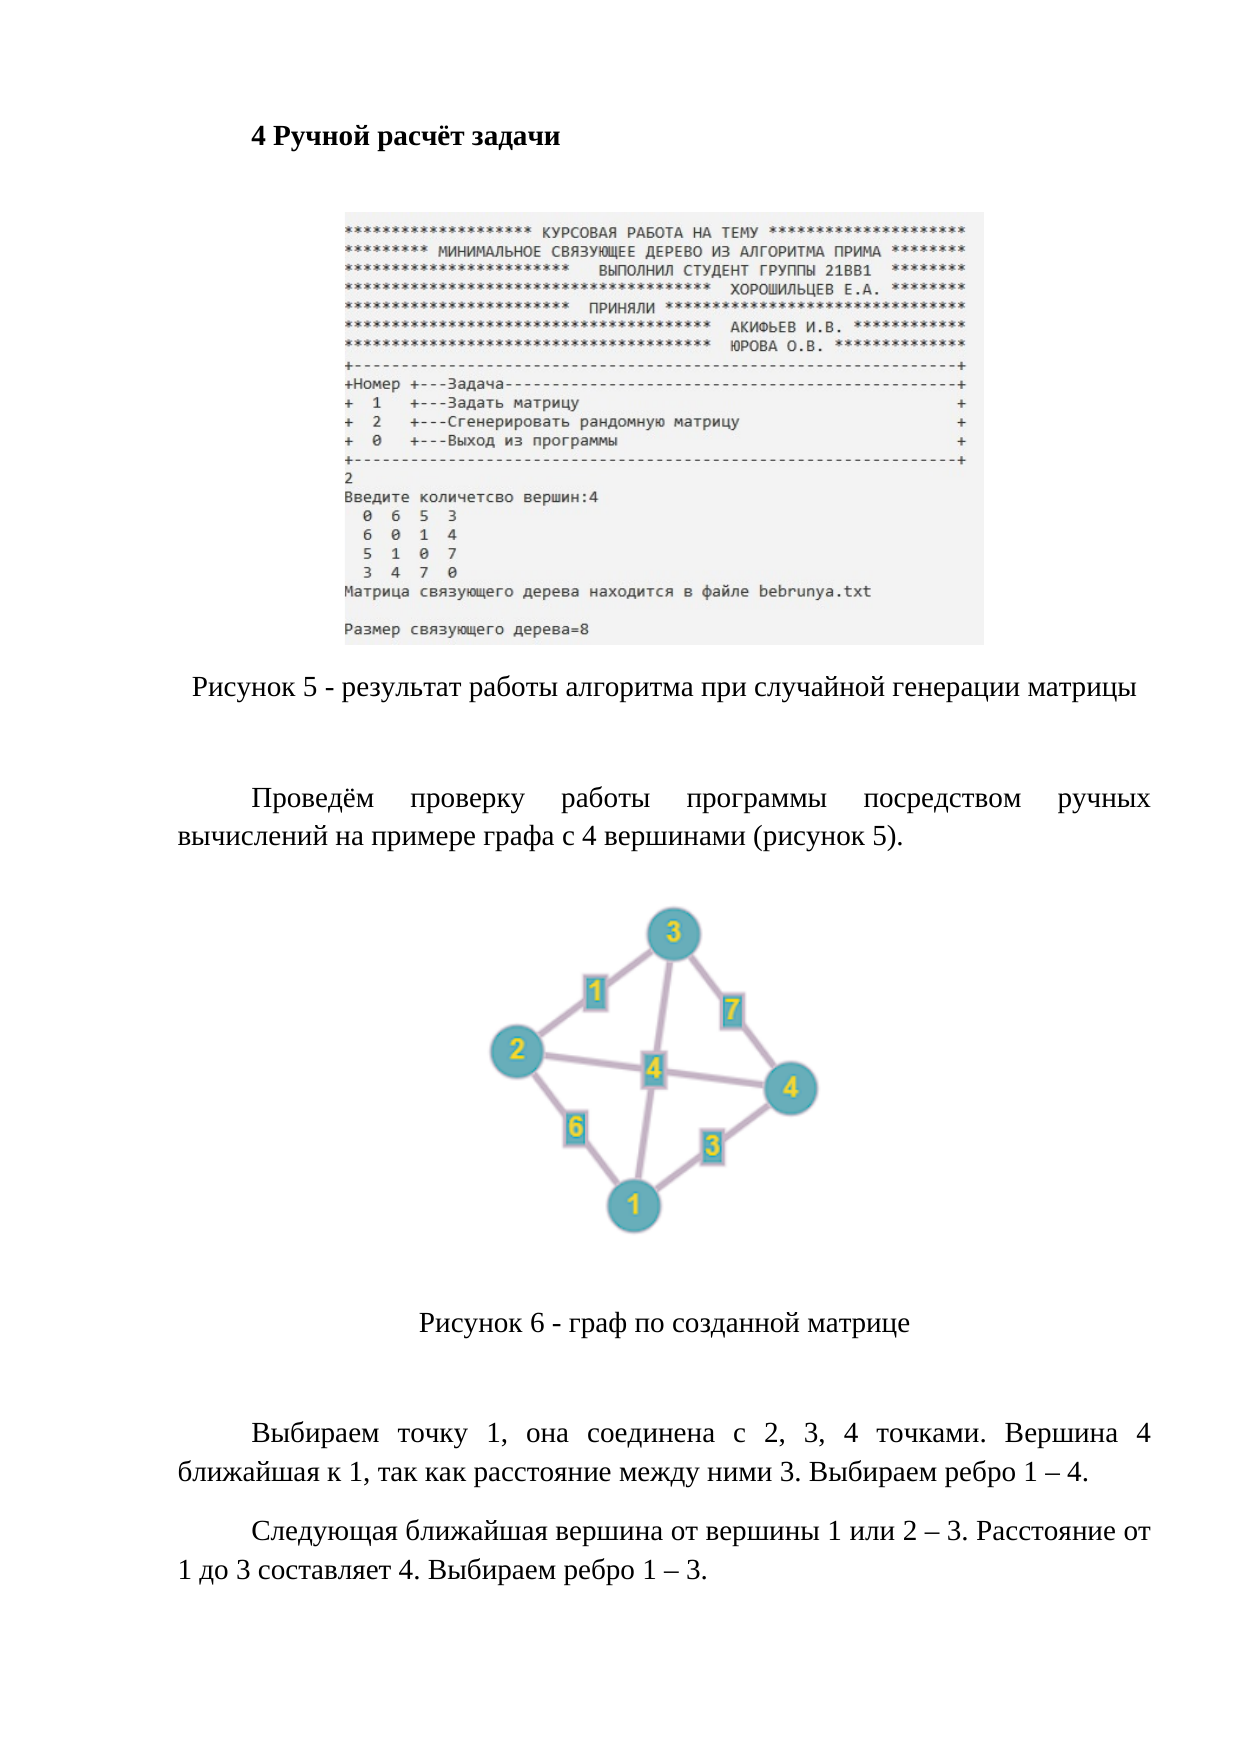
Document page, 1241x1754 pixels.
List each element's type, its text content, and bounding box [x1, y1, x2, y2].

text Проведём проверку работы программы посредством ручных вычислений на примере графа с 4 вершинами (рисунок 5). [177, 780, 1152, 852]
picture [344, 212, 984, 645]
picture [455, 877, 873, 1278]
text Рисунок 5 - результат работы алгоритма при случайной генерации матрицы [177, 669, 1152, 703]
text Рисунок 6 - граф по созданной матрице [177, 1305, 1152, 1339]
text Выбираем точку 1, она соединена с 2, 3, 4 точками. Вершина 4 ближайшая к 1, так как расстояние между ними 3. Выбираем ребро 1 – 4. [177, 1416, 1152, 1488]
subtitle 4 Ручной расчёт задачи [251, 118, 1152, 152]
text Следующая ближайшая вершина от вершины 1 или 2 – 3. Расстояние от 1 до 3 составляет 4. Выбираем ребро 1 – 3. [177, 1513, 1152, 1586]
